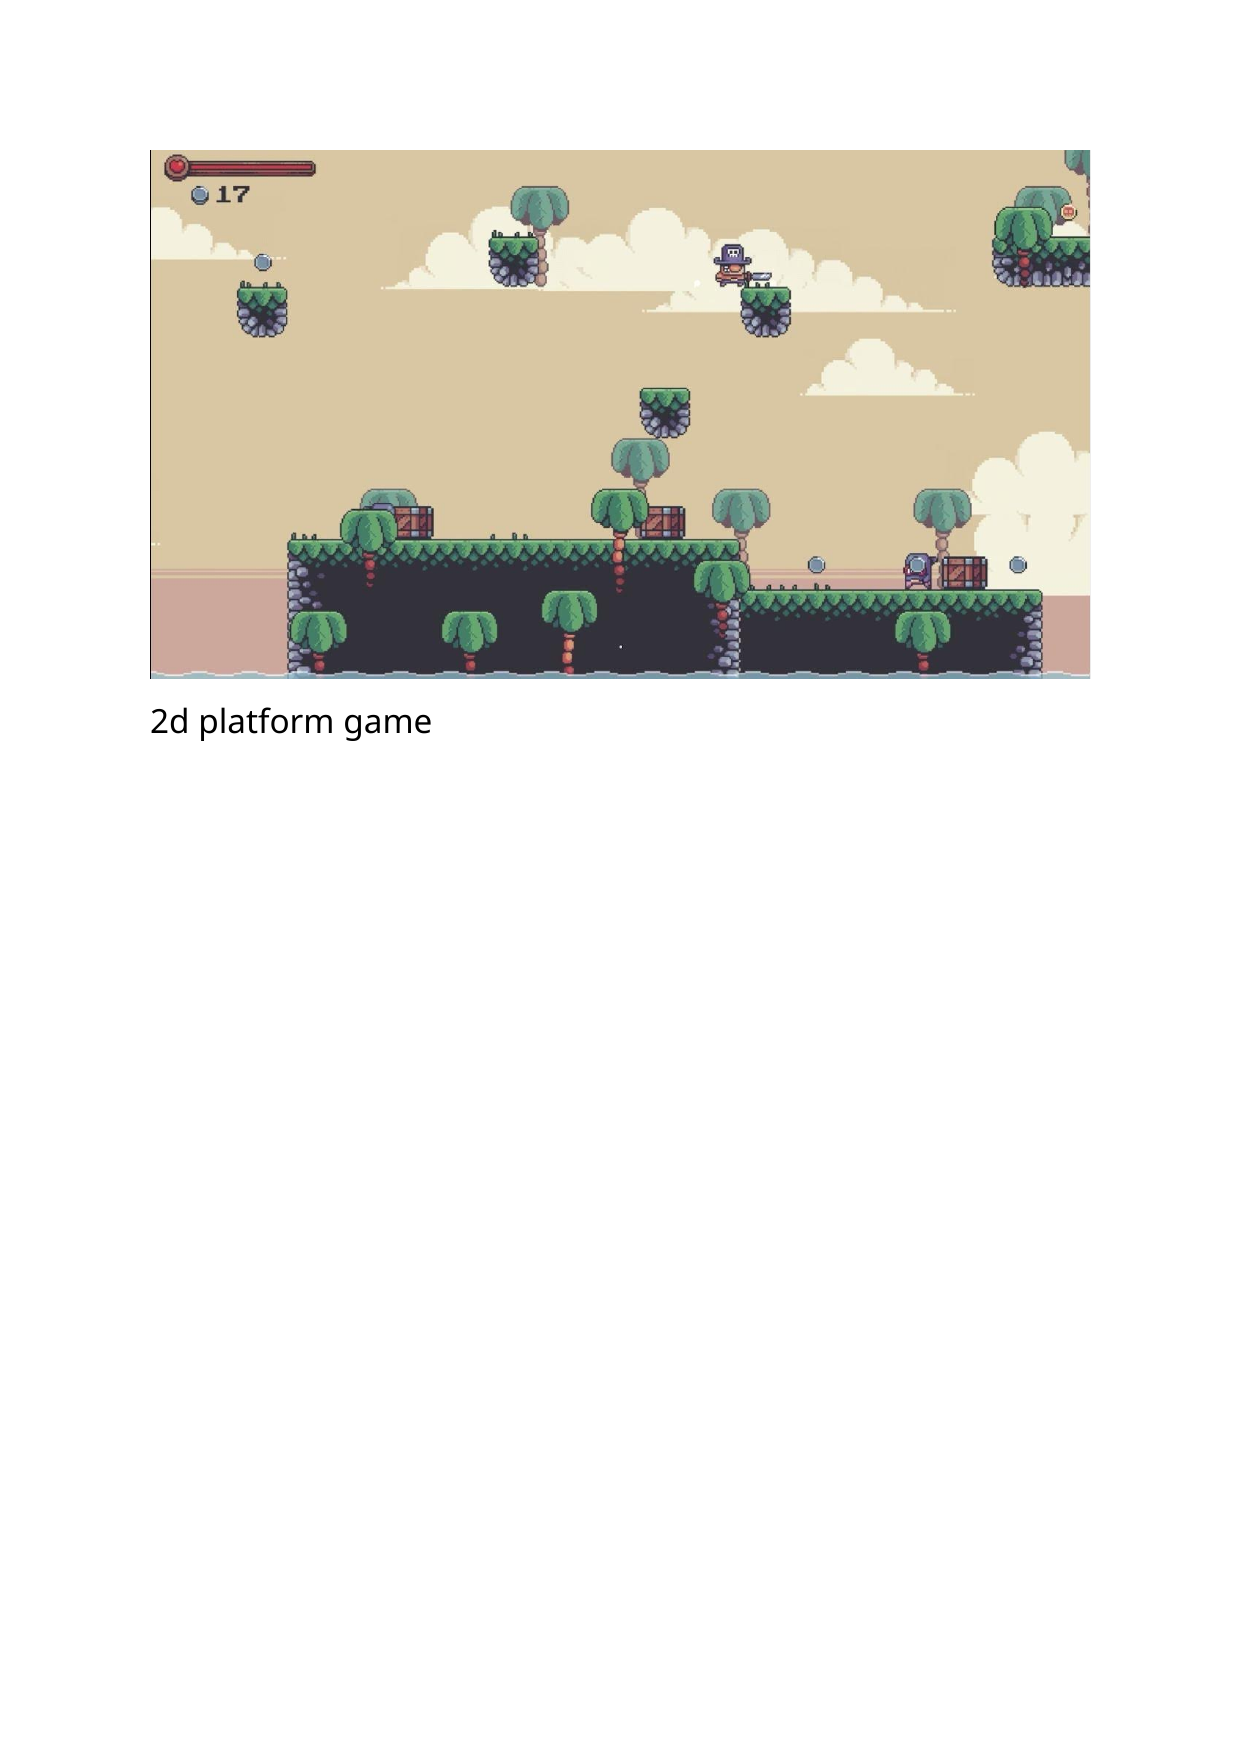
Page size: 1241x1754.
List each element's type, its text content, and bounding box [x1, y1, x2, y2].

text 2d platform game [150, 698, 1090, 743]
picture [150, 150, 1091, 679]
